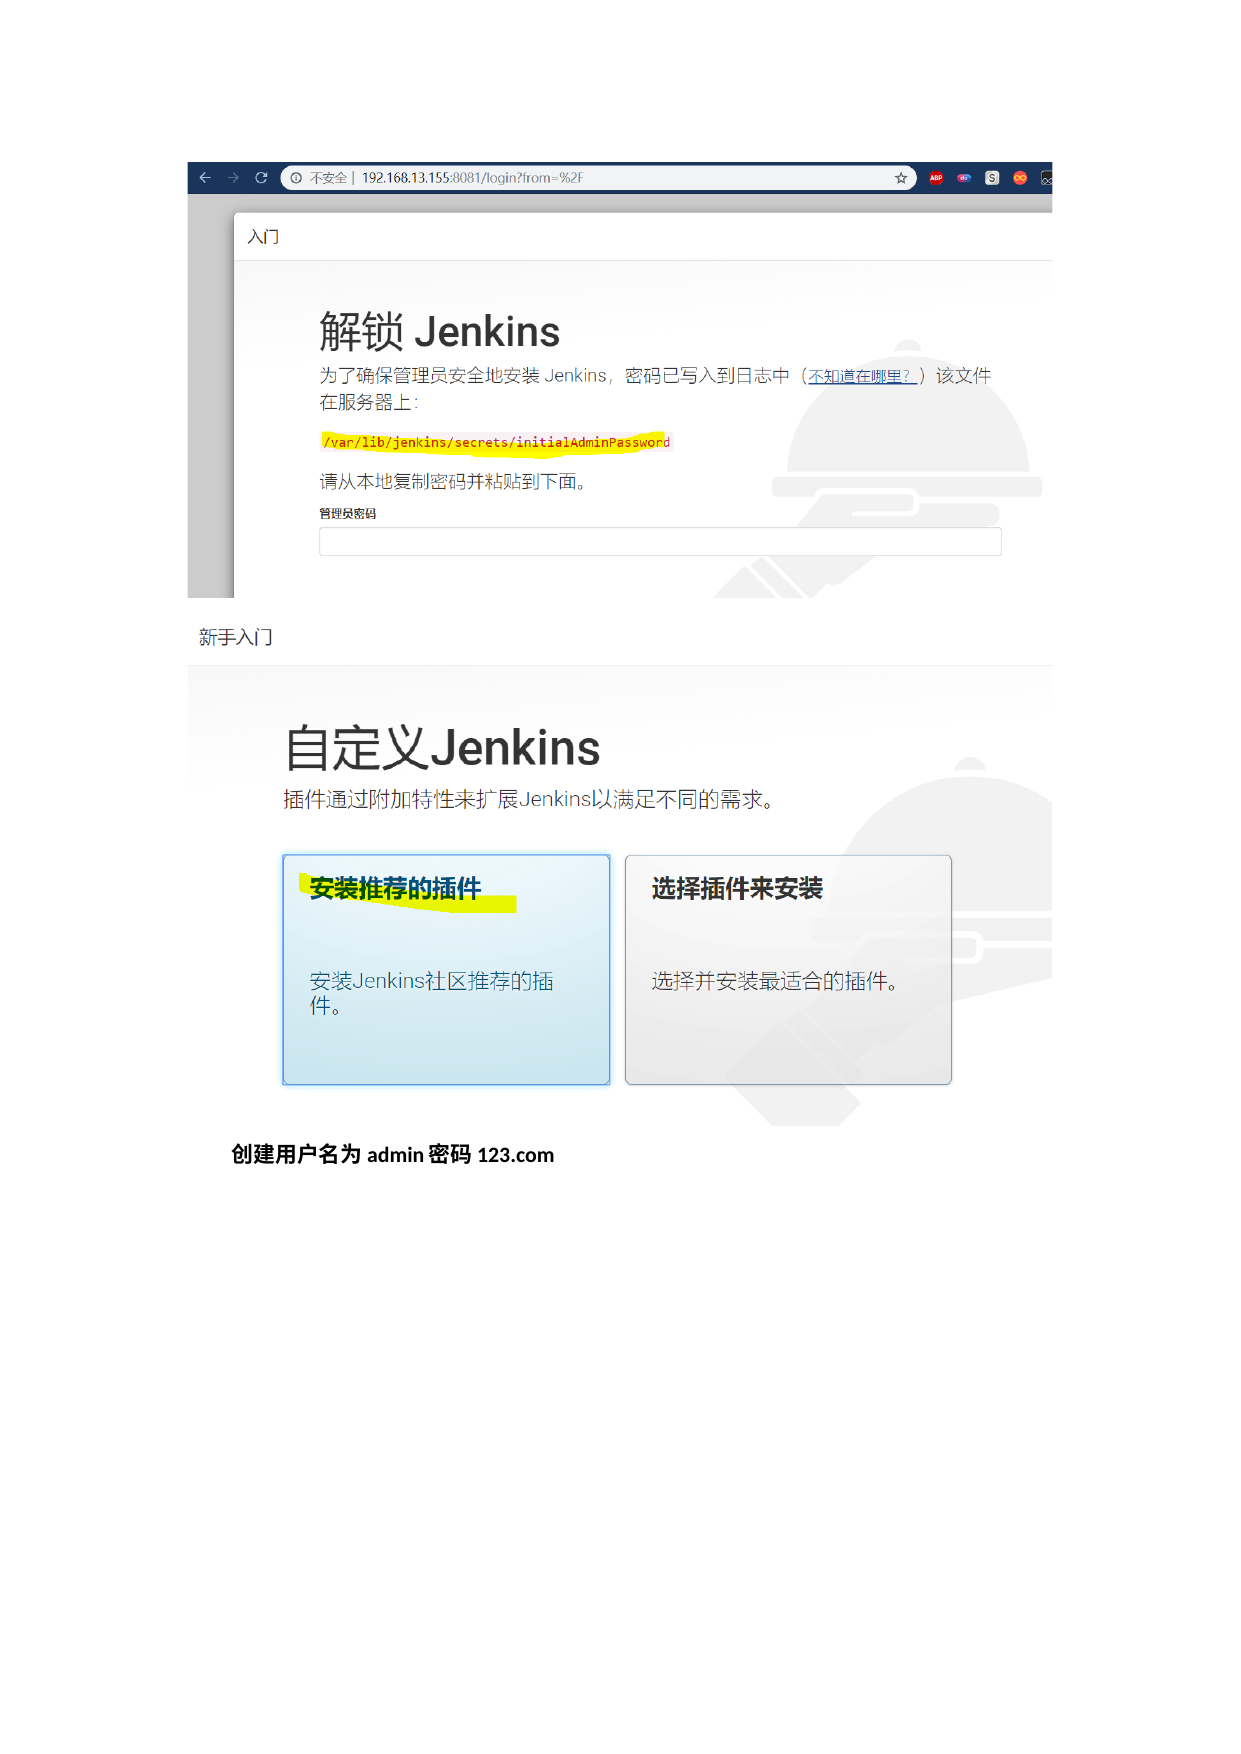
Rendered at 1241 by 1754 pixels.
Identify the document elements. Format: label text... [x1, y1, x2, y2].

text 创建用户名为admin密码123.com [231, 1137, 1053, 1169]
picture [187, 162, 1053, 598]
picture [187, 617, 1052, 1126]
